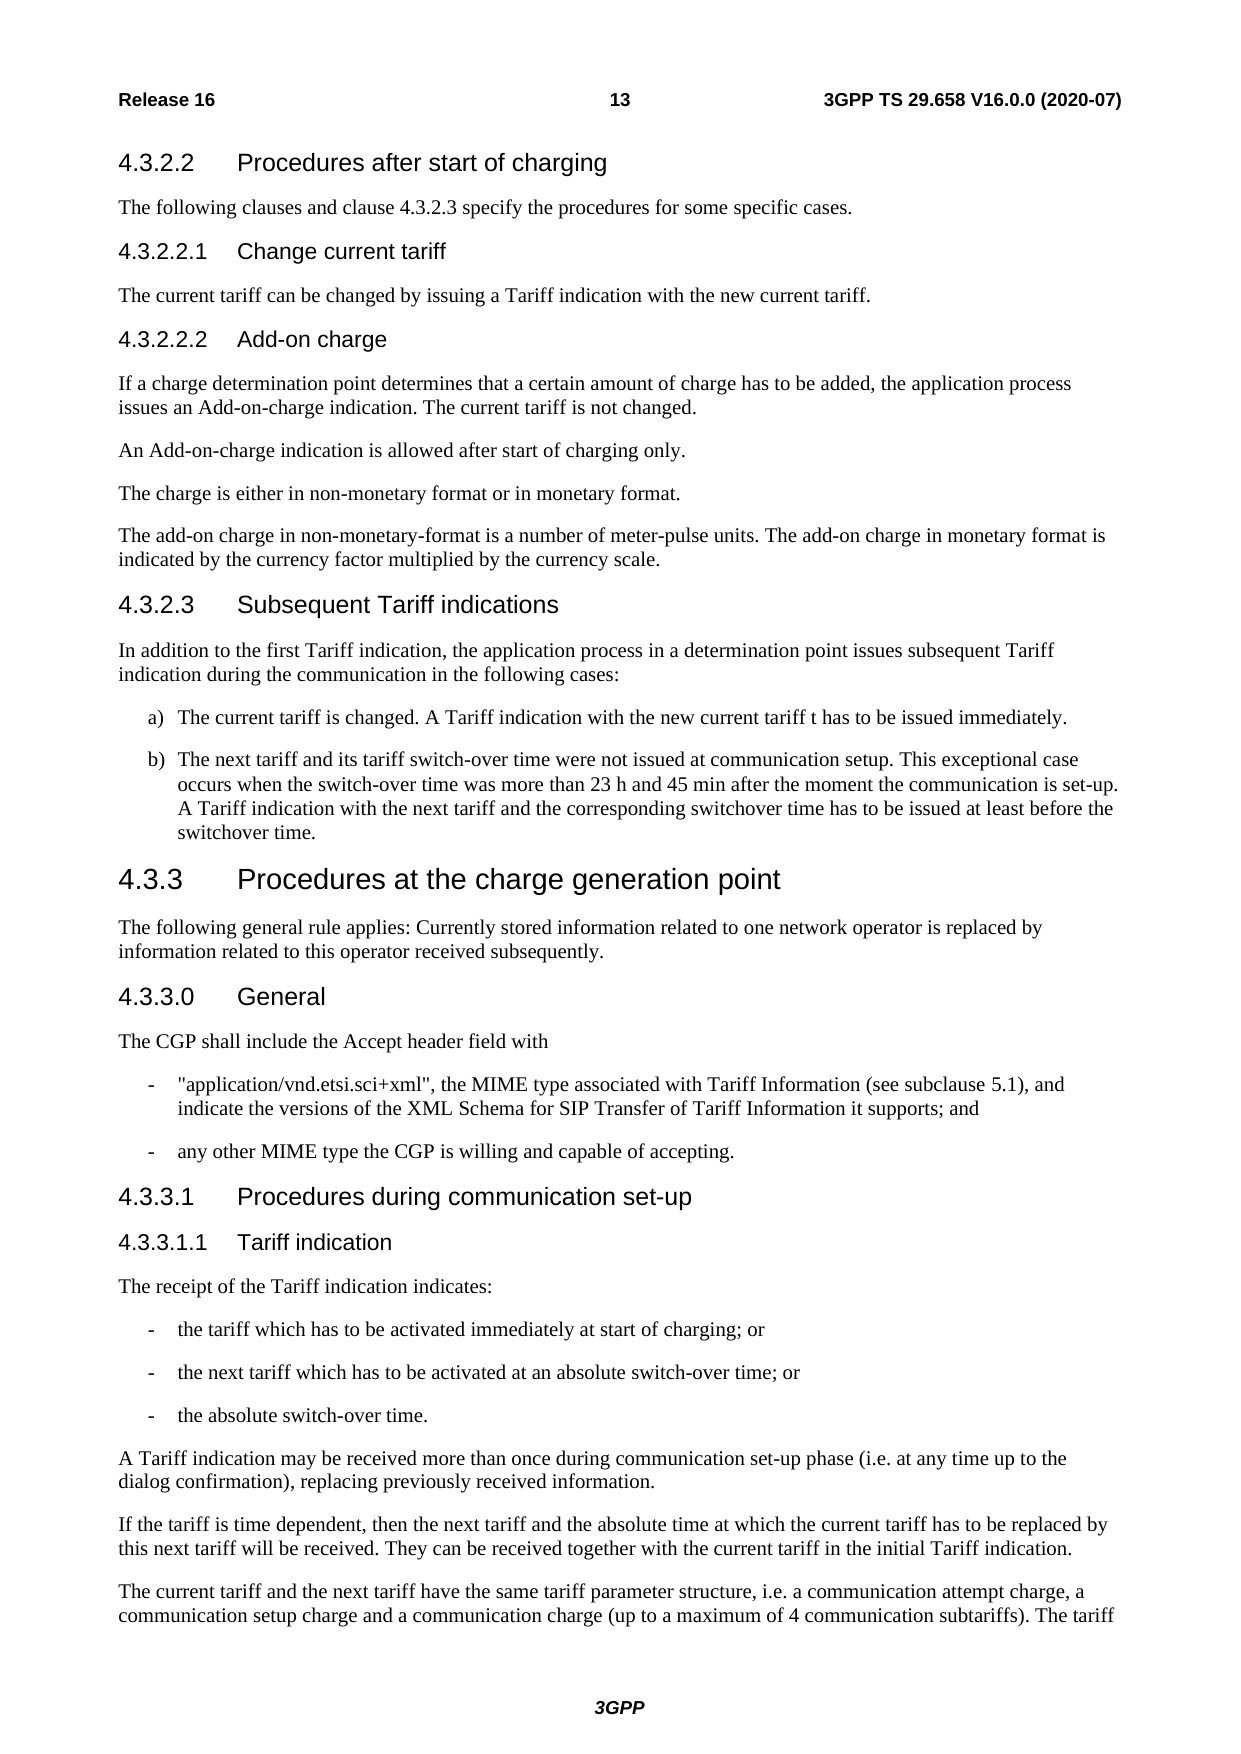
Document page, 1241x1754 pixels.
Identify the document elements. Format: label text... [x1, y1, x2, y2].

text If a charge determination point determines that a certain amount of charge has to be added, the application process issues an Add-on-charge indication. The current tariff is not changed. [118, 371, 1122, 419]
subtitle 4.3.2.2.1 Change current tariff [118, 238, 1122, 264]
text The current tariff can be changed by issuing a Tariff indication with the new current tariff. [118, 283, 1122, 307]
subtitle 4.3.2.2.2 Add-on charge [118, 326, 1122, 352]
text - the next tariff which has to be activated at an absolute switch-over time; or [148, 1360, 1122, 1384]
text - "application/vnd.etsi.sci+xml", the MIME type associated with Tariff Information (see subclause 5.1), and indicate the versions of the XML Schema for SIP Transfer of Tariff Information it supports; and [148, 1072, 1122, 1120]
subtitle 4.3.2.2 Procedures after start of charging [118, 147, 1122, 176]
text The CGP shall include the Accept header field with [118, 1029, 1122, 1053]
text The add-on charge in non-monetary-format is a number of meter-pulse units. The add-on charge in monetary format is indicated by the currency factor multiplied by the currency scale. [118, 523, 1122, 571]
text The following clauses and clause 4.3.2.3 specify the procedures for some specific cases. [118, 195, 1122, 219]
text The receipt of the Tariff indication indicates: [118, 1274, 1122, 1298]
text - any other MIME type the CGP is willing and capable of accepting. [148, 1139, 1122, 1163]
subtitle 4.3.3.0 General [118, 982, 1122, 1010]
text - the absolute switch-over time. [148, 1403, 1122, 1427]
text The following general rule applies: Currently stored information related to one network operator is replaced by information related to this operator received subsequently. [118, 915, 1122, 963]
text - the tariff which has to be activated immediately at start of charging; or [148, 1317, 1122, 1341]
text a) The current tariff is changed. A Tariff indication with the new current tariff t has to be issued immediately. [148, 704, 1122, 729]
subtitle 4.3.3.1 Procedures during communication set-up [118, 1182, 1122, 1210]
text If the tariff is time dependent, then the next tariff and the absolute time at which the current tariff has to be replaced by this next tariff will be received. They can be received together with the current tariff in the initial Tariff indication. [118, 1512, 1122, 1560]
text A Tariff indication may be received more than once during communication set-up phase (i.e. at any time up to the dialog confirmation), replacing previously received information. [118, 1445, 1122, 1493]
subtitle 4.3.3.1.1 Tariff indication [118, 1229, 1122, 1255]
text b) The next tariff and its tariff switch-over time were not issued at communication setup. This exceptional case occurs when the switch-over time was more than 23 h and 45 min after the moment the communication is set-up. A Tariff indication with the next tariff and the corresponding switchover time has to be issued at least before the switchover time. [148, 747, 1122, 844]
text In addition to the first Tariff indication, the application process in a determination point issues subsequent Tariff indication during the communication in the following cases: [118, 638, 1122, 686]
subtitle 4.3.2.3 Subsequent Tariff indications [118, 590, 1122, 619]
subtitle 4.3.3 Procedures at the charge generation point [118, 862, 1122, 896]
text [118, 1579, 1122, 1627]
text An Add-on-charge indication is allowed after start of charging only. [118, 438, 1122, 462]
text The charge is either in non-monetary format or in monetary format. [118, 481, 1122, 504]
